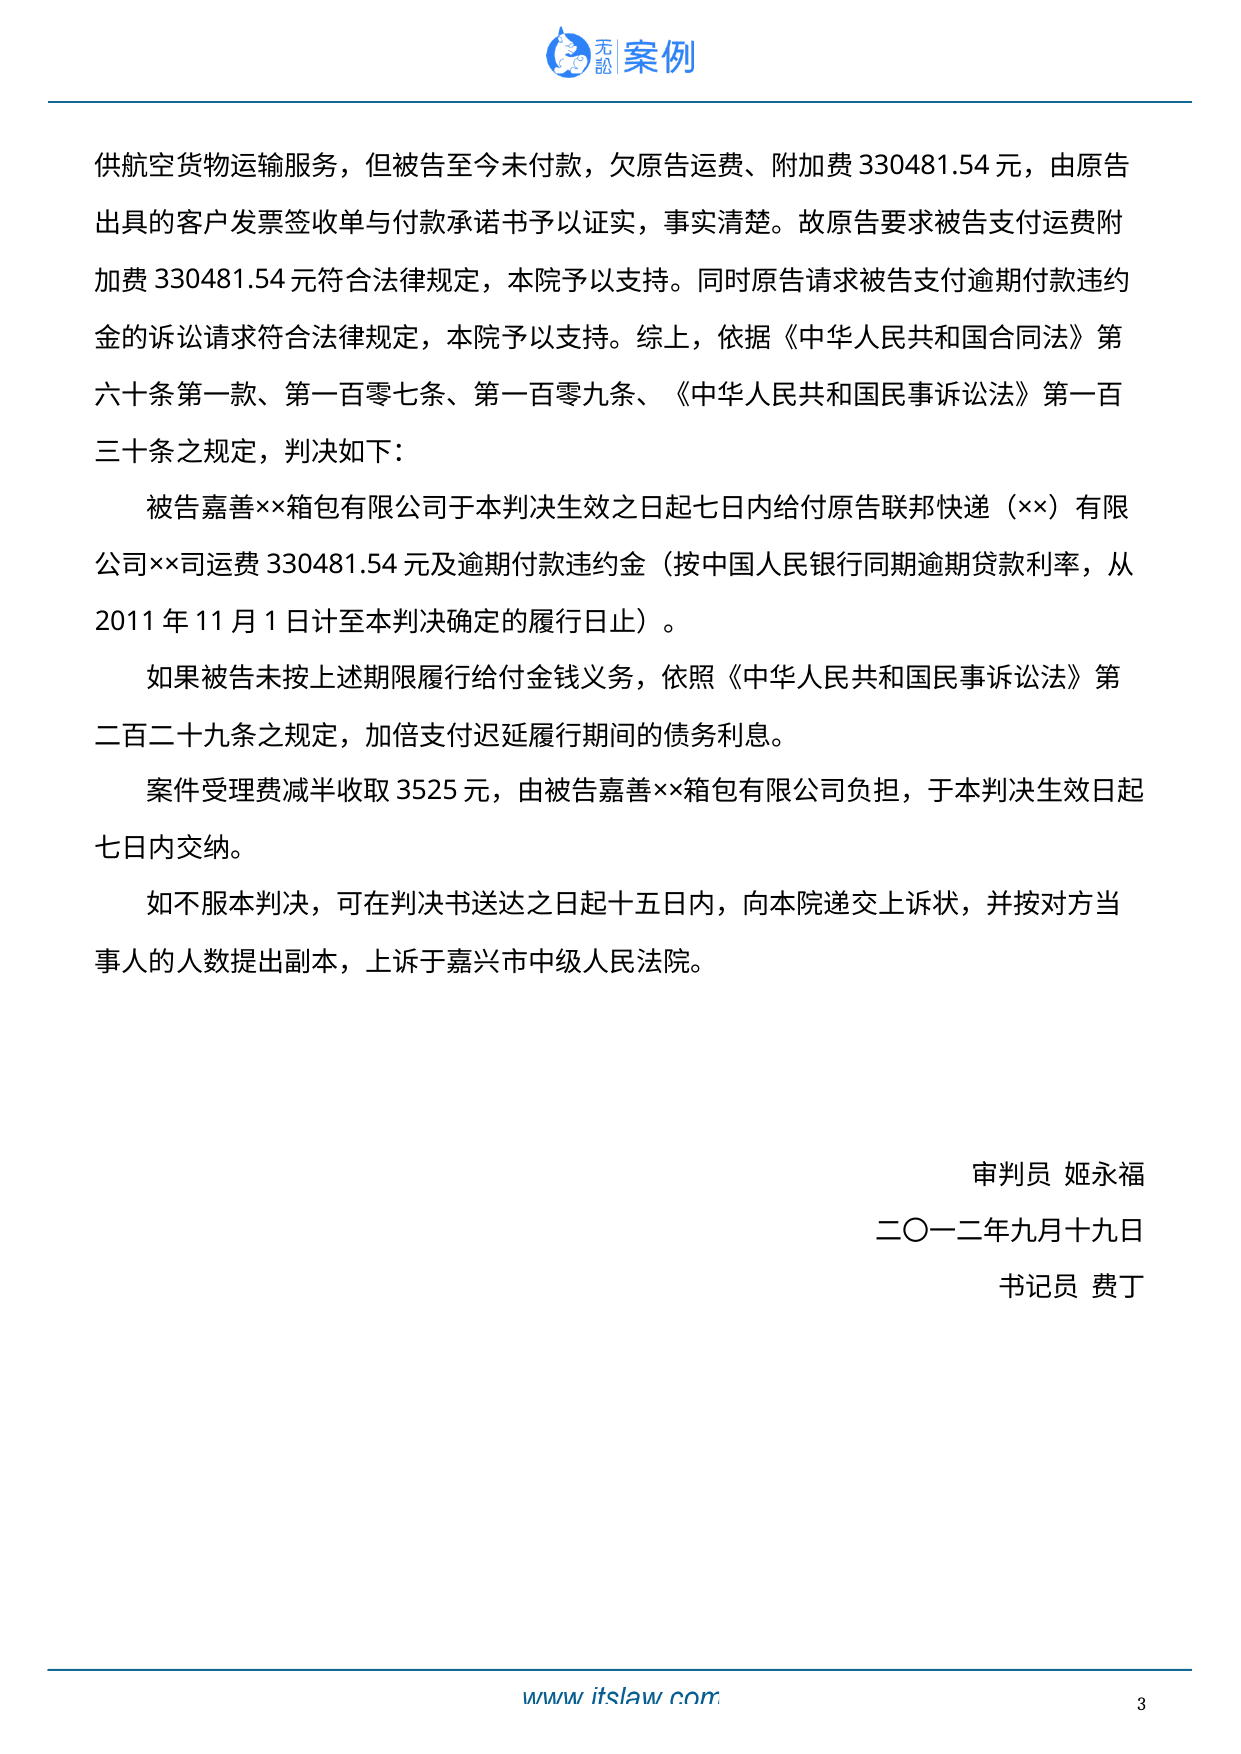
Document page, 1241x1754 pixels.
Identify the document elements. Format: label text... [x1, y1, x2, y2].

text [94, 85, 1146, 472]
text 案件受理费减半收取3525元，由被告嘉善××箱包有限公司负担，于本判决生效日起七日内交纳。 [94, 767, 1146, 868]
picture [523, 1687, 720, 1704]
text 如果被告未按上述期限履行给付金钱义务，依照《中华人民共和国民事诉讼法》第二百二十九条之规定，加倍支付迟延履行期间的债务利息。 [94, 654, 1146, 755]
text 如不服本判决，可在判决书送达之日起十五日内，向本院递交上诉状，并按对方当事人的人数提出副本，上诉于嘉兴市中级人民法院。 [94, 880, 1146, 981]
picture [546, 26, 694, 78]
text 书记员 费丁 [94, 1262, 1146, 1306]
text 二〇一二年九月十九日 [94, 1207, 1146, 1251]
text 被告嘉善××箱包有限公司于本判决生效之日起七日内给付原告联邦快递（××）有限公司××司运费330481.54元及逾期付款违约金（按中国人民银行同期逾期贷款利率，从2011年11月1日计至本判决确定的履行日止）。 [94, 484, 1146, 642]
text 审判员 姬永福 [94, 1151, 1146, 1195]
